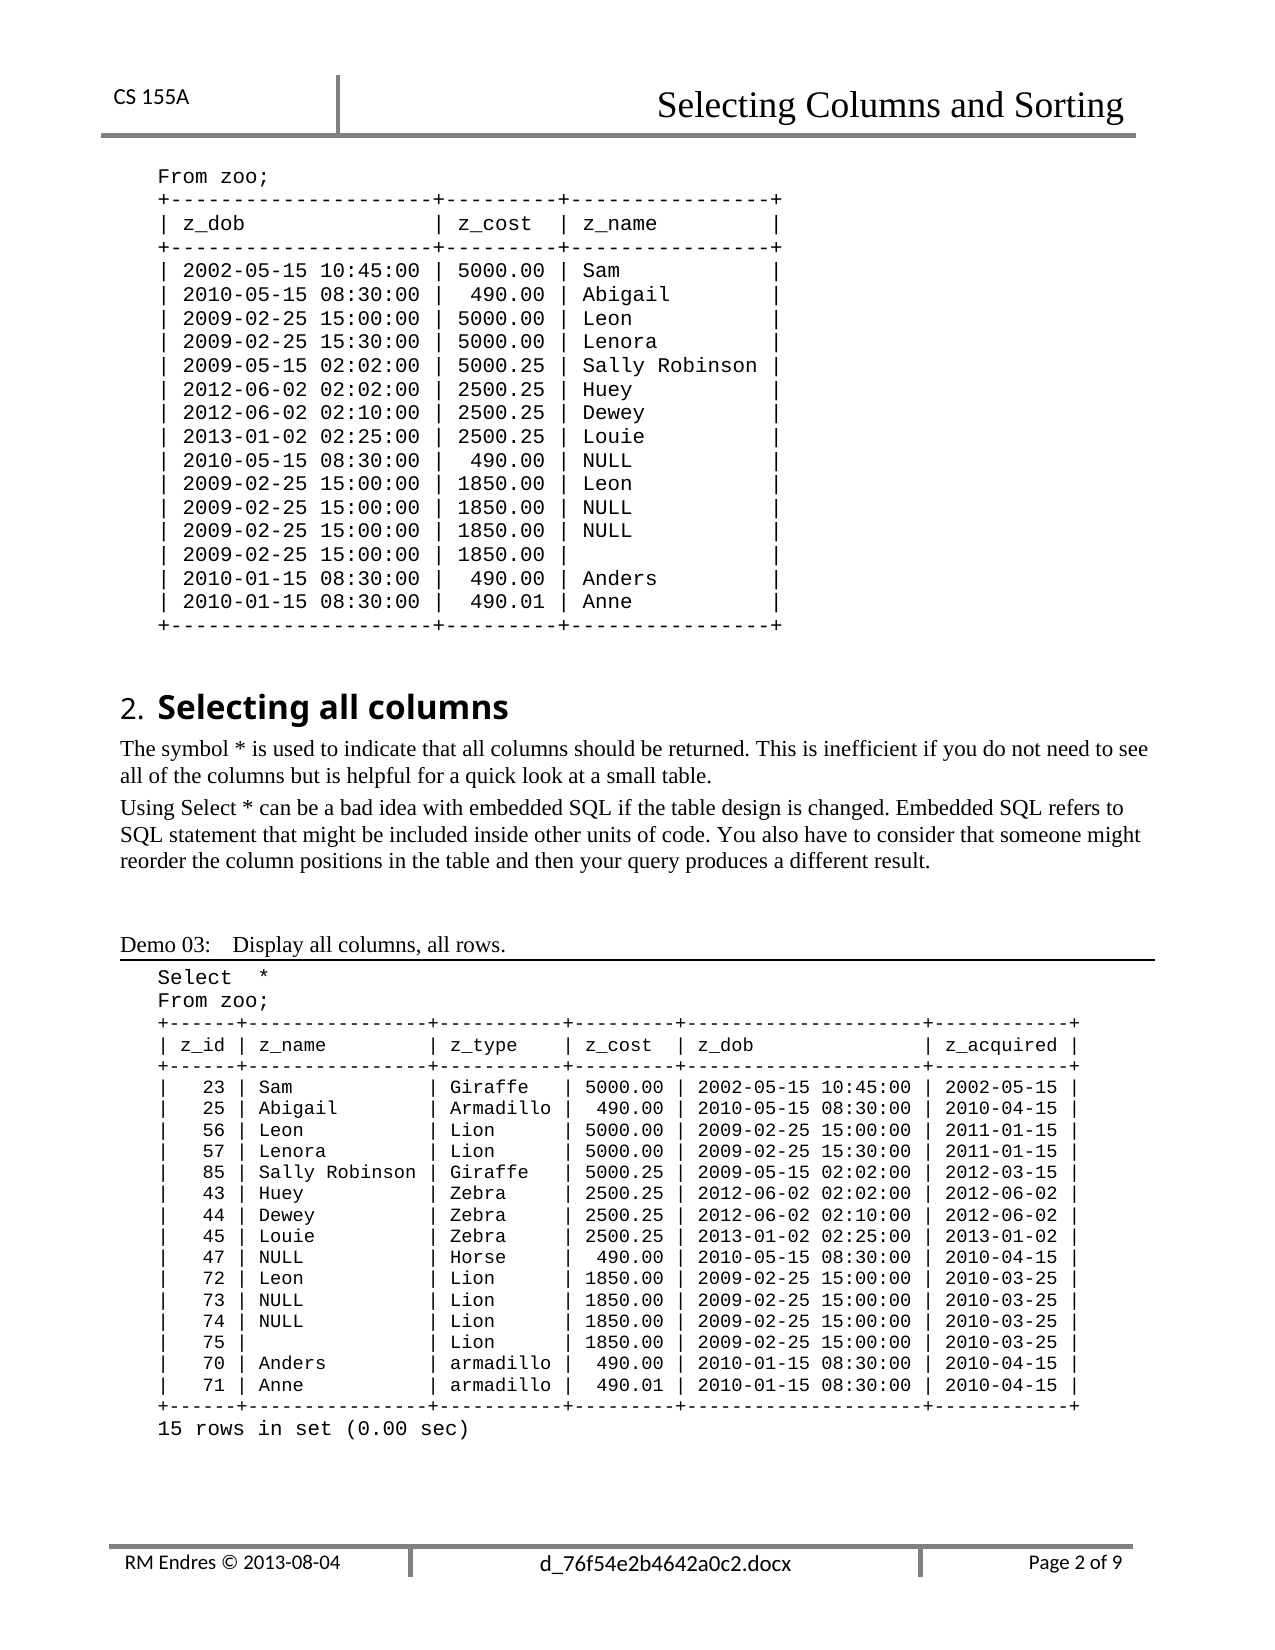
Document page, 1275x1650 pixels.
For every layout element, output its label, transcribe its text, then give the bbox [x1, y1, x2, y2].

text | 44 | Dewey | Zebra | 2500.25 | 2012-06-02 02:10:00 | 2012-06-02 | [157, 1205, 1155, 1227]
text | 2009-02-25 15:00:00 | 1850.00 | NULL | [157, 521, 1155, 544]
text | 2009-02-25 15:00:00 | 1850.00 | Leon | [157, 473, 1155, 497]
text | 2012-06-02 02:02:00 | 2500.25 | Huey | [157, 379, 1155, 402]
text | 57 | Lenora | Lion | 5000.00 | 2009-02-25 15:30:00 | 2011-01-15 | [157, 1142, 1155, 1163]
text Display all columns, all rows. [120, 931, 1155, 959]
text | 2002-05-15 10:45:00 | 5000.00 | Sam | [157, 260, 1155, 284]
text | z_dob | z_cost | z_name | [157, 213, 1155, 237]
text | 2010-05-15 08:30:00 | 490.00 | Abigail | [157, 284, 1155, 308]
text | 25 | Abigail | Armadillo | 490.00 | 2010-05-15 08:30:00 | 2010-04-15 | [157, 1099, 1155, 1120]
text | 43 | Huey | Zebra | 2500.25 | 2012-06-02 02:02:00 | 2012-06-02 | [157, 1184, 1155, 1205]
text | z_id | z_name | z_type | z_cost | z_dob | z_acquired | [157, 1035, 1155, 1057]
text +------+----------------+-----------+---------+---------------------+------------+ [157, 1057, 1155, 1078]
text | 56 | Leon | Lion | 5000.00 | 2009-02-25 15:00:00 | 2011-01-15 | [157, 1120, 1155, 1142]
text +------+----------------+-----------+---------+---------------------+------------+ [157, 1397, 1155, 1418]
text | 73 | NULL | Lion | 1850.00 | 2009-02-25 15:00:00 | 2010-03-25 | [157, 1290, 1155, 1312]
text | 85 | Sally Robinson | Giraffe | 5000.25 | 2009-05-15 02:02:00 | 2012-03-15 | [157, 1163, 1155, 1184]
text | 2010-01-15 08:30:00 | 490.00 | Anders | [157, 568, 1155, 591]
text | 47 | NULL | Horse | 490.00 | 2010-05-15 08:30:00 | 2010-04-15 | [157, 1248, 1155, 1269]
text | 72 | Leon | Lion | 1850.00 | 2009-02-25 15:00:00 | 2010-03-25 | [157, 1269, 1155, 1290]
text 15 rows in set (0.00 sec) [157, 1418, 1155, 1442]
text | 74 | NULL | Lion | 1850.00 | 2009-02-25 15:00:00 | 2010-03-25 | [157, 1312, 1155, 1333]
text | 70 | Anders | armadillo | 490.00 | 2010-01-15 08:30:00 | 2010-04-15 | [157, 1354, 1155, 1375]
text | 23 | Sam | Giraffe | 5000.00 | 2002-05-15 10:45:00 | 2002-05-15 | [157, 1078, 1155, 1099]
text | 45 | Louie | Zebra | 2500.25 | 2013-01-02 02:25:00 | 2013-01-02 | [157, 1227, 1155, 1248]
text +------+----------------+-----------+---------+---------------------+------------+ [157, 1014, 1155, 1035]
text | 2010-05-15 08:30:00 | 490.00 | NULL | [157, 449, 1155, 473]
text | 75 | | Lion | 1850.00 | 2009-02-25 15:00:00 | 2010-03-25 | [157, 1333, 1155, 1354]
text From zoo; [157, 166, 1155, 189]
text From zoo; [157, 991, 1155, 1014]
text | 2010-01-15 08:30:00 | 490.01 | Anne | [157, 591, 1155, 615]
text | 2013-01-02 02:25:00 | 2500.25 | Louie | [157, 426, 1155, 449]
text | 2009-02-25 15:00:00 | 1850.00 | NULL | [157, 497, 1155, 521]
text +---------------------+---------+----------------+ [157, 615, 1155, 639]
text | 2009-02-25 15:00:00 | 1850.00 | | [157, 544, 1155, 568]
text | 2012-06-02 02:10:00 | 2500.25 | Dewey | [157, 402, 1155, 426]
text | 2009-02-25 15:30:00 | 5000.00 | Lenora | [157, 331, 1155, 355]
text The symbol * is used to indicate that all columns should be returned. This is inefficient if you do not need to see all of the columns but is helpful for a quick look at a small table. [120, 736, 1155, 788]
text +---------------------+---------+----------------+ [157, 189, 1155, 213]
text | 2009-05-15 02:02:00 | 5000.25 | Sally Robinson | [157, 355, 1155, 379]
text Select * [157, 967, 1155, 991]
text Selecting all columns [120, 684, 1155, 729]
text | 2009-02-25 15:00:00 | 5000.00 | Leon | [157, 308, 1155, 331]
text | 71 | Anne | armadillo | 490.01 | 2010-01-15 08:30:00 | 2010-04-15 | [157, 1375, 1155, 1397]
text +---------------------+---------+----------------+ [157, 237, 1155, 260]
text Using Select * can be a bad idea with embedded SQL if the table design is changed. Embedded SQL refers to SQL statement that might be included inside other units of code. You also have to consider that someone might reorder the column positions in the table and then your query produces a different result. [120, 794, 1155, 873]
